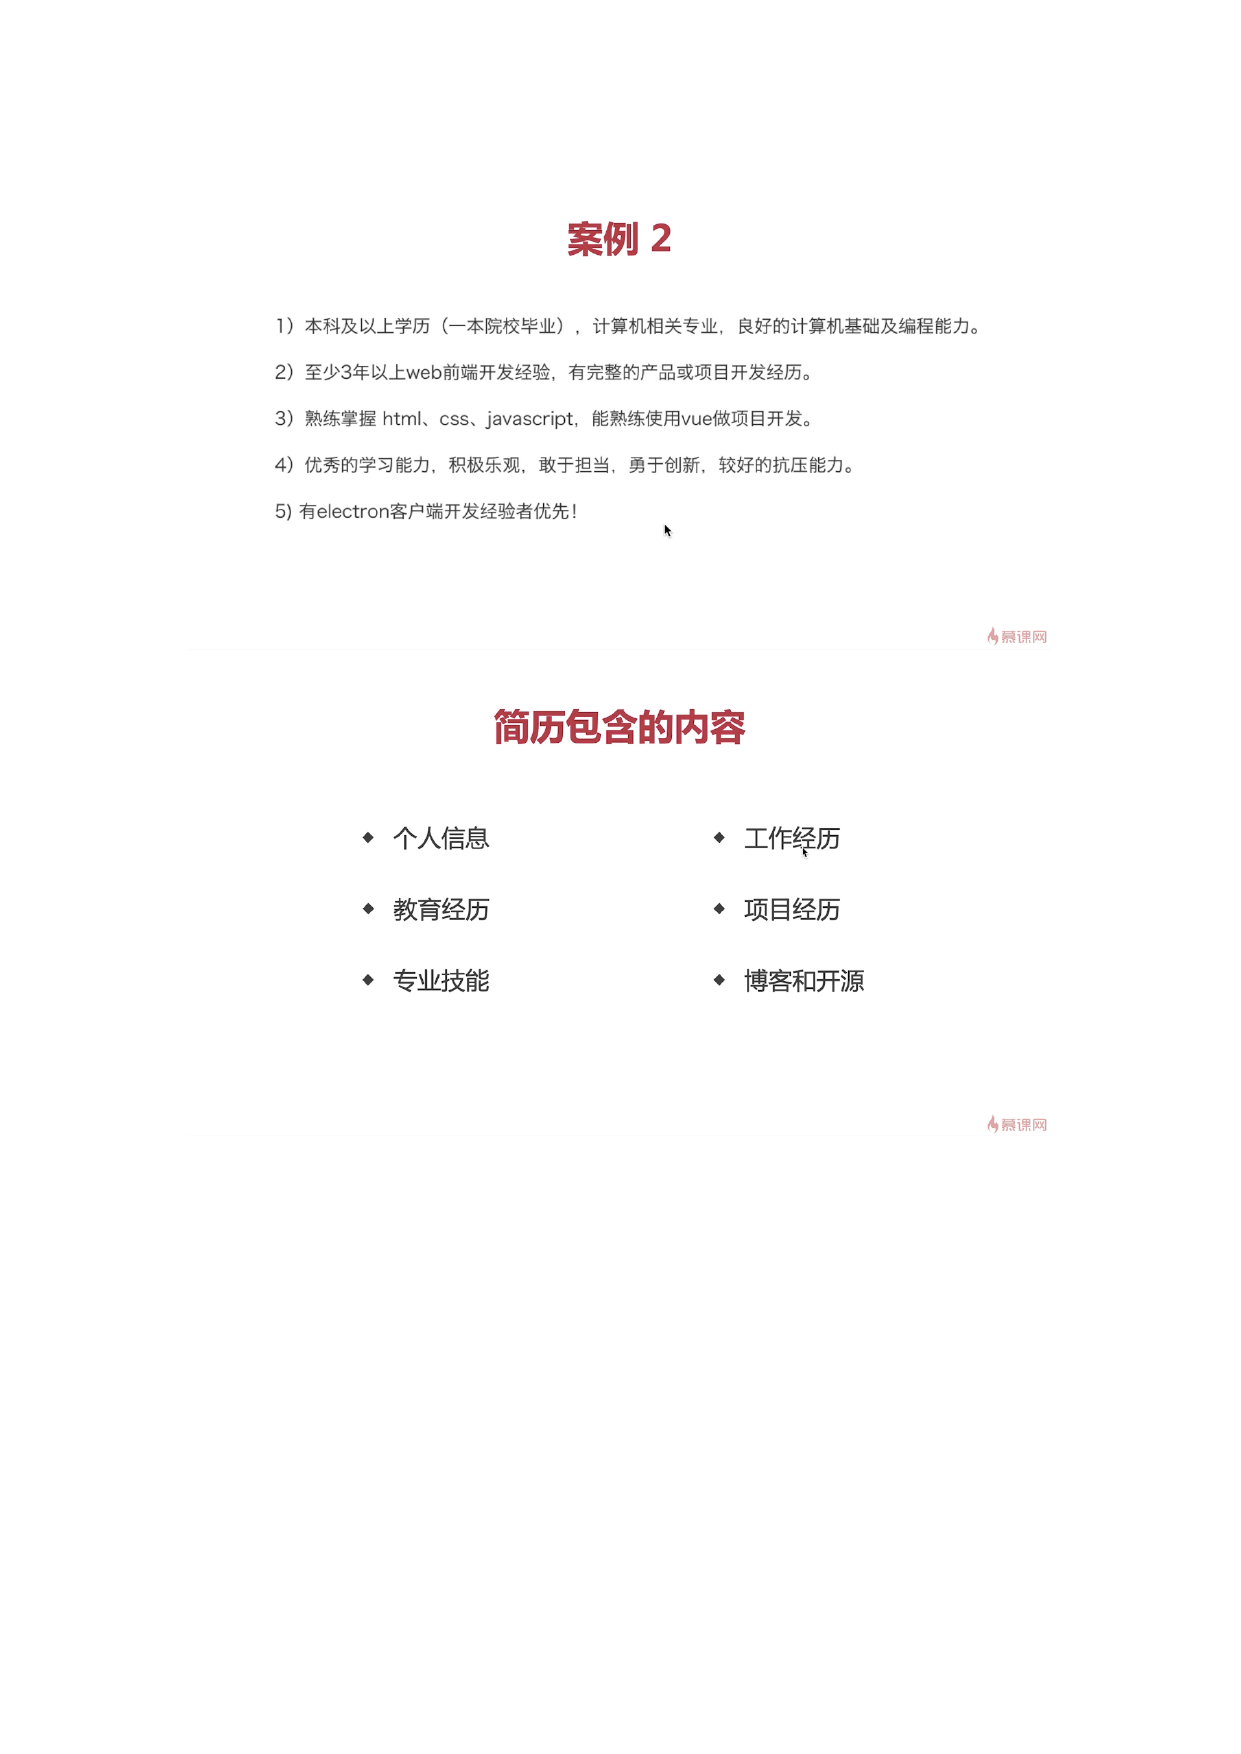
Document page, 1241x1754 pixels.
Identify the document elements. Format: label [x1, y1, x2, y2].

picture [187, 649, 1052, 1136]
picture [187, 162, 1052, 648]
